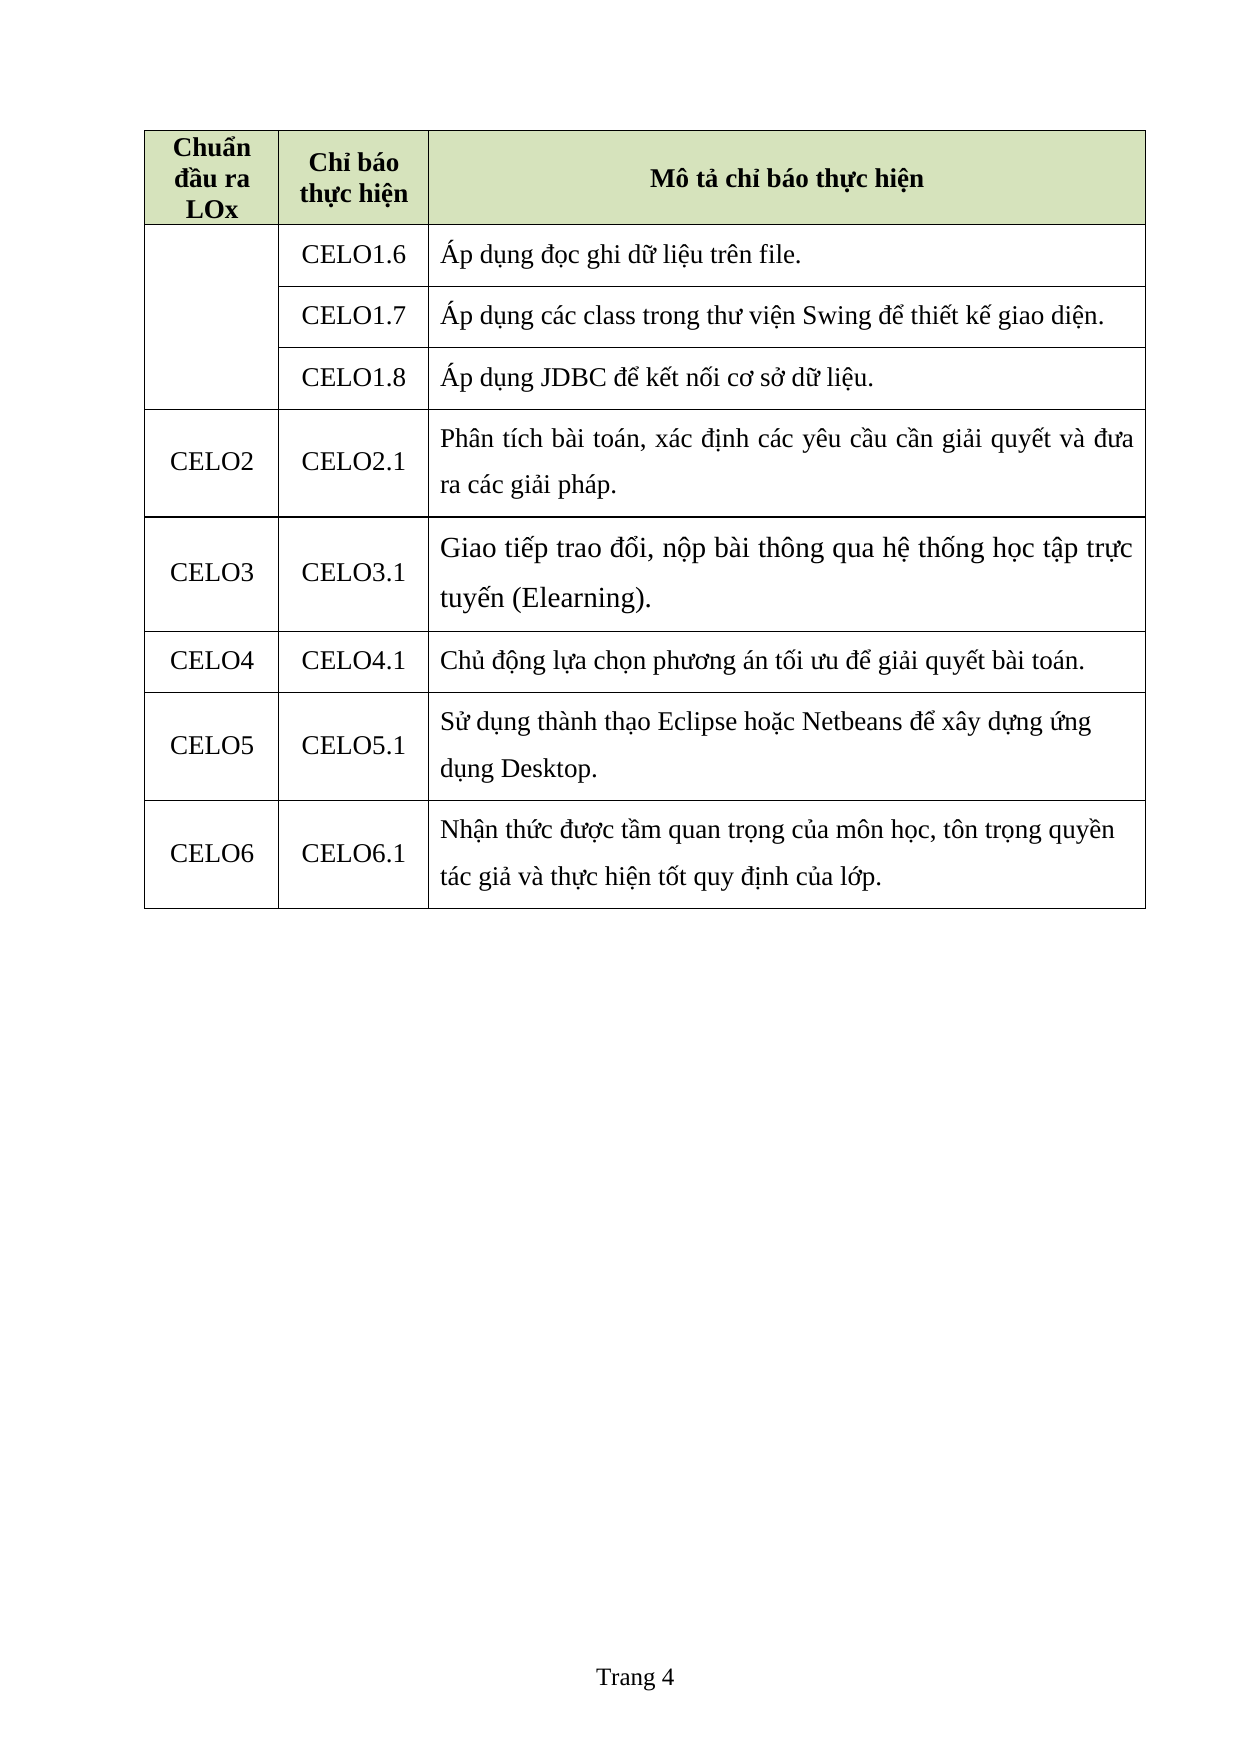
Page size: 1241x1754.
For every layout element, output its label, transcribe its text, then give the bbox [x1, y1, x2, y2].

table_cell Sử dụng thành thạo Eclipse hoặc Netbeans để xây dựng ứng dụng Desktop. [429, 693, 1145, 800]
table_cell Áp dụng JDBC để kết nối cơ sở dữ liệu. [429, 348, 1145, 408]
table_cell CELO6.1 [279, 801, 428, 908]
table_cell CELO3 [145, 518, 278, 631]
table_cell CELO1.8 [279, 348, 428, 408]
table_cell Nhận thức được tầm quan trọng của môn học, tôn trọng quyền tác giả và thực hiện tốt quy định của lớp. [429, 801, 1145, 908]
table_cell CELO4 [145, 632, 278, 692]
table_cell CELO5.1 [279, 693, 428, 800]
table_header Mô tả chỉ báo thực hiện [429, 131, 1145, 224]
table_cell CELO4.1 [279, 632, 428, 692]
table_cell CELO2.1 [279, 410, 428, 516]
table_header Chỉ báo thực hiện [279, 131, 428, 224]
table_cell Áp dụng các class trong thư viện Swing để thiết kế giao diện. [429, 287, 1145, 347]
table_cell Chủ động lựa chọn phương án tối ưu để giải quyết bài toán. [429, 632, 1145, 692]
table_cell CELO1.6 [279, 225, 428, 286]
table_cell CELO1.7 [279, 287, 428, 347]
table_cell CELO6 [145, 801, 278, 908]
table_cell Áp dụng đọc ghi dữ liệu trên file. [429, 225, 1145, 286]
table_cell CELO3.1 [279, 518, 428, 631]
table_header Chuẩn đầu ra LOx [145, 131, 278, 224]
table_cell Phân tích bài toán, xác định các yêu cầu cần giải quyết và đưa ra các giải pháp. [429, 410, 1145, 516]
table_cell CELO5 [145, 693, 278, 800]
table_cell [429, 518, 1145, 631]
table_cell CELO2 [145, 410, 278, 516]
